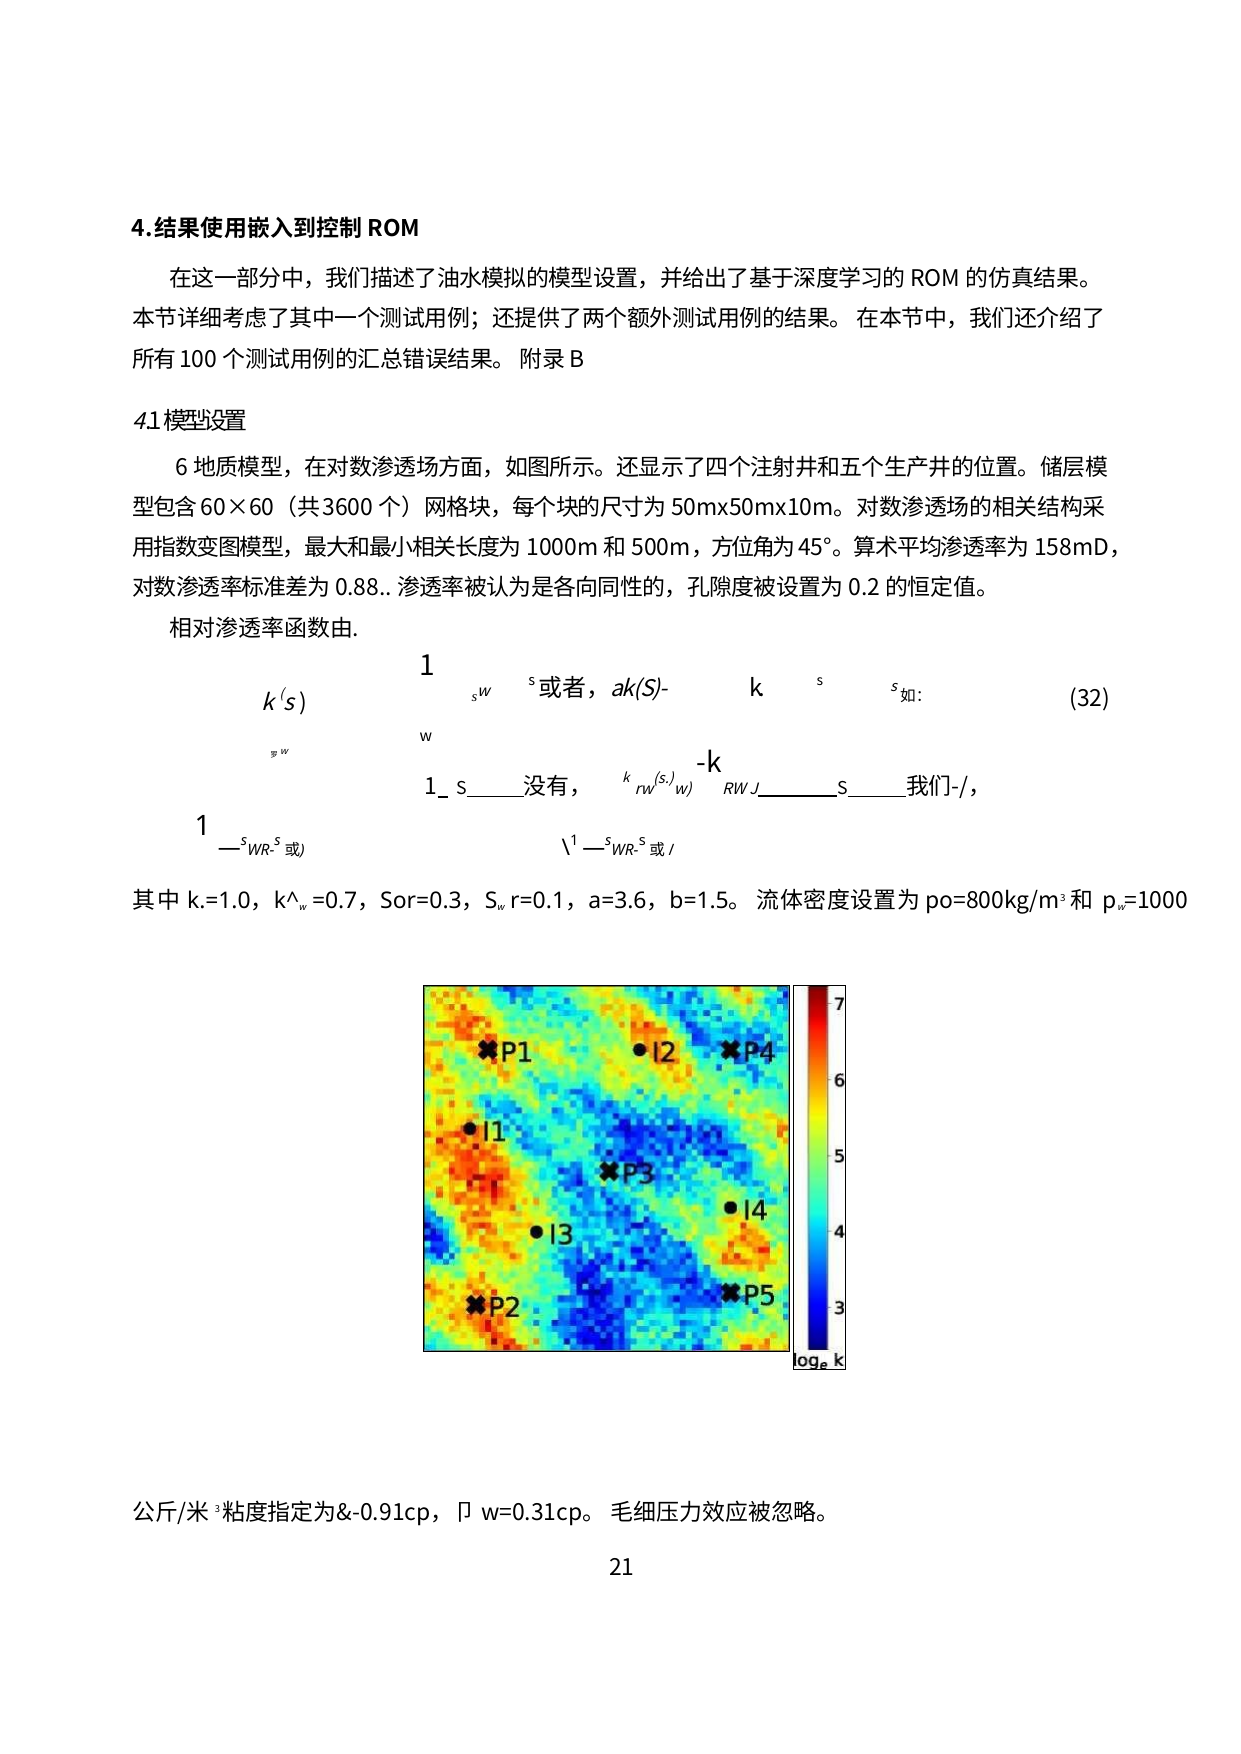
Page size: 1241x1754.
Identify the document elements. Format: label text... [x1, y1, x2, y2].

text 1 —sWR-s 或) \1 —sWR-s 或 / [194, 806, 1240, 864]
text s 如： [890, 682, 933, 707]
text k (s ) [108, 699, 303, 713]
text (32) [1073, 696, 1106, 710]
text 6 地质模型，在对数渗透场方面，如图所示。还显示了四个注射井和五个生产井的位置。储层模型包含 60×60（共 3600 个）网格块，每个块的尺寸为 50mx50mx10m。对数渗透场的相关结构采用指数变图模型，最大和最小相关长度为 1000m 和 500m，方位角为 45°。算术平均渗透率为 158mD，对数渗透率标准差为 0.88.. 渗透率被认为是各向同性的，孔隙度被设置为 0.2 的恒定值。 [132, 448, 1123, 602]
text 1 w s或者，ak(S)- k. sw [419, 661, 832, 750]
text 其中k.=1.0，k^w =0.7，Sor=0.3，Sw r=0.1，a=3.6，b=1.5。 流体密度设置为po=800kg/m3 和pw=1000 [132, 882, 1240, 917]
subtitle 结果使用嵌入到控制ROM [132, 209, 1240, 243]
text 在这一部分中，我们描述了油水模拟的模型设置，并给出了基于深度学习的ROM 的仿真结果。本节详细考虑了其中一个测试用例；还提供了两个额外测试用例的结果。 在本节中，我们还介绍了所有 100 个测试用例的汇总错误结果。 附录B [132, 260, 1122, 374]
text 公斤/米 3 粘度指定为&-0.91cp，卩w=0.31cp。 毛细压力效应被忽略。 [132, 1494, 1240, 1527]
picture [794, 986, 845, 1369]
picture [424, 986, 789, 1351]
subtitle 4.1 模型设置 [132, 402, 1240, 437]
text 相对渗透率函数由. [169, 609, 1240, 643]
text 1 S 没有， k rw(s.)w) -kRW J S 我们-/， [176, 759, 1240, 803]
